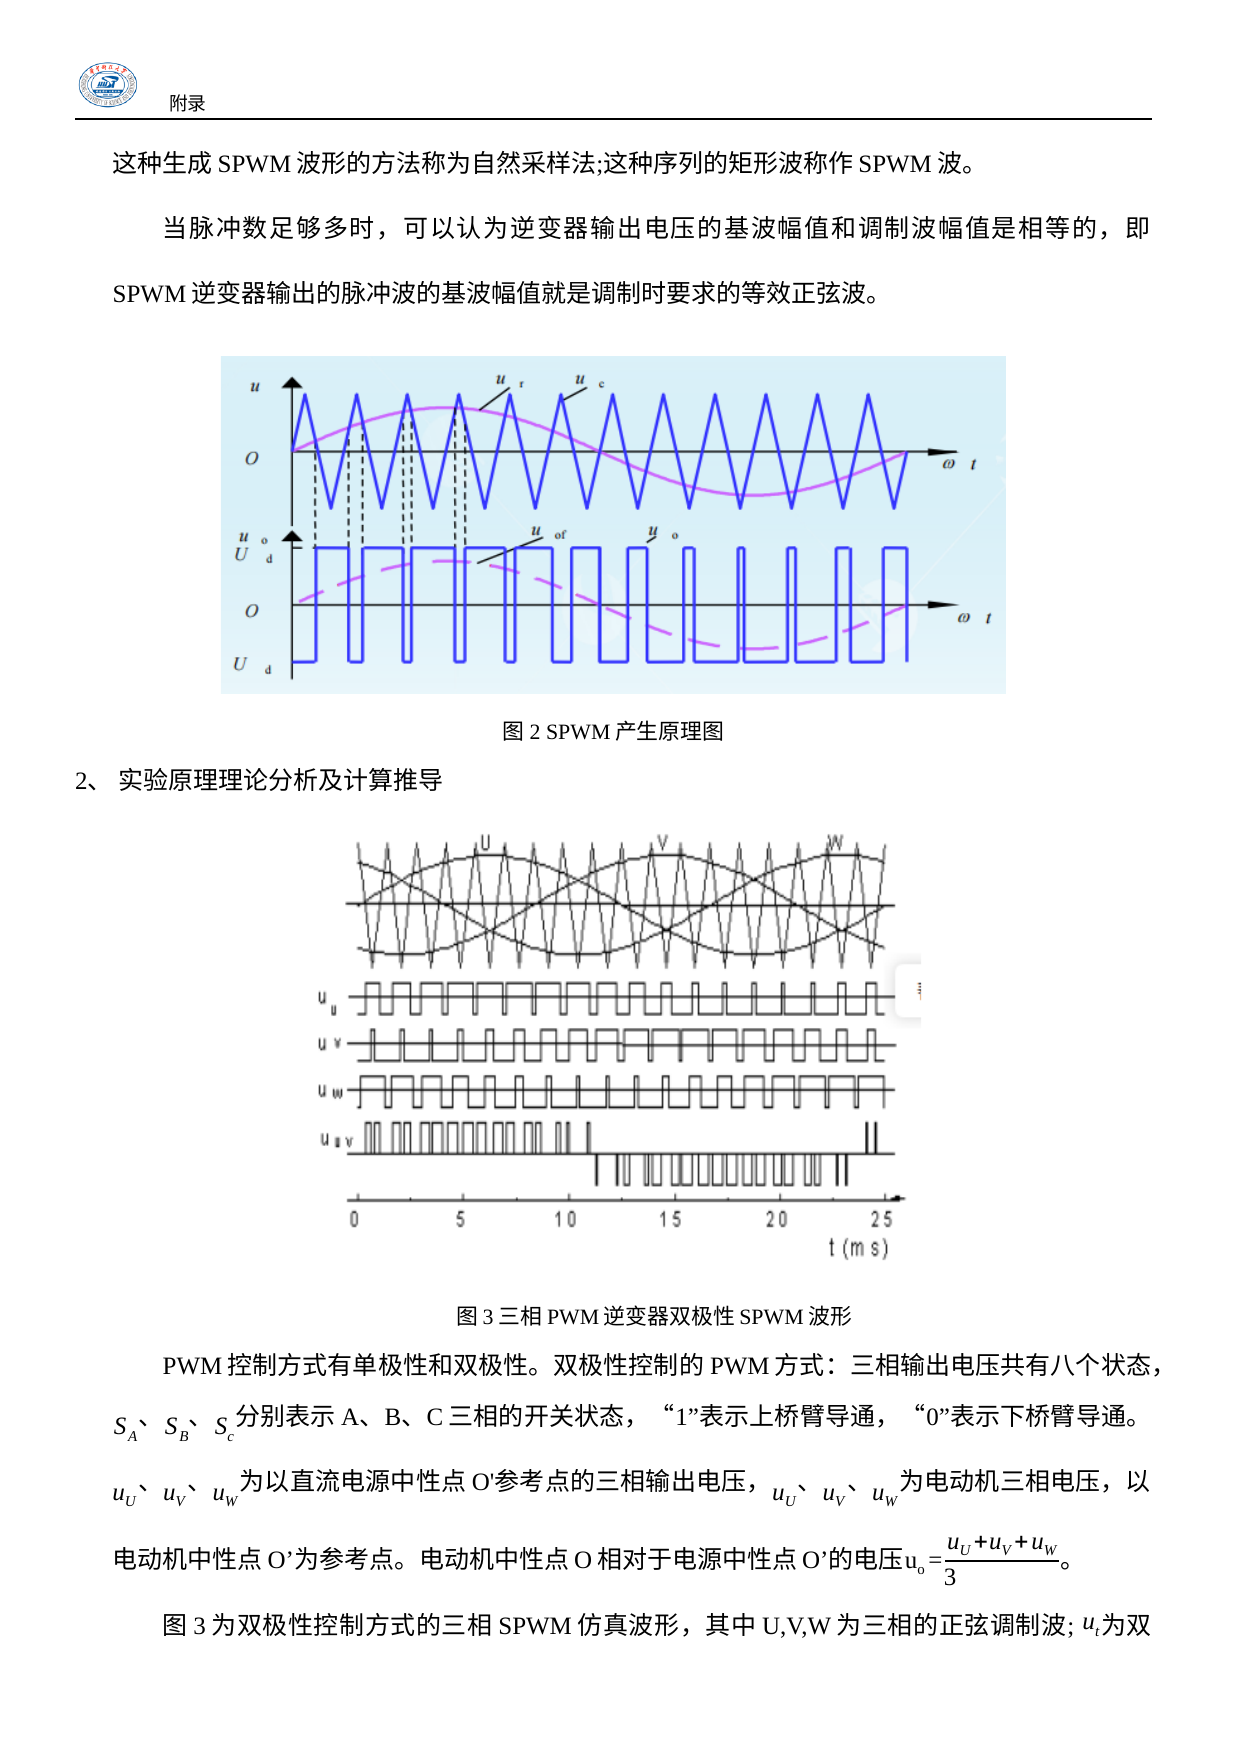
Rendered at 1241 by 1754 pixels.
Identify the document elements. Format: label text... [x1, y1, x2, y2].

text 图 2 SPWM产生原理图 [75, 714, 1152, 746]
list 图3 三相PWM逆变器双极性SPWM波形 [112, 1299, 1152, 1331]
list 实验原理理论分析及计算推导 [75, 746, 1152, 811]
list 当脉冲数足够多时，可以认为逆变器输出电压的基波幅值和调制波幅值是相等的，即SPWM逆变器输出的脉冲波的基波幅值就是调制时要求的等效正弦波。 [112, 194, 1152, 324]
picture [75, 59, 141, 111]
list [112, 1591, 1152, 1656]
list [112, 129, 1152, 194]
picture [220, 356, 1006, 694]
picture [305, 811, 922, 1268]
list PWM控制方式有单极性和双极性。双极性控制的PWM方式：三相输出电压共有八个状态，、、分别表示A、B、C三相的开关状态，“1”表示上桥臂导通，“0”表示下桥臂导通。、、为以直流电源中性点О'参考点的三相输出电压，、、为电动机三相电压，以电动机中性点O’为参考点。电动机中性点O相对于电源中性点O’的电压。 [112, 1331, 1152, 1591]
